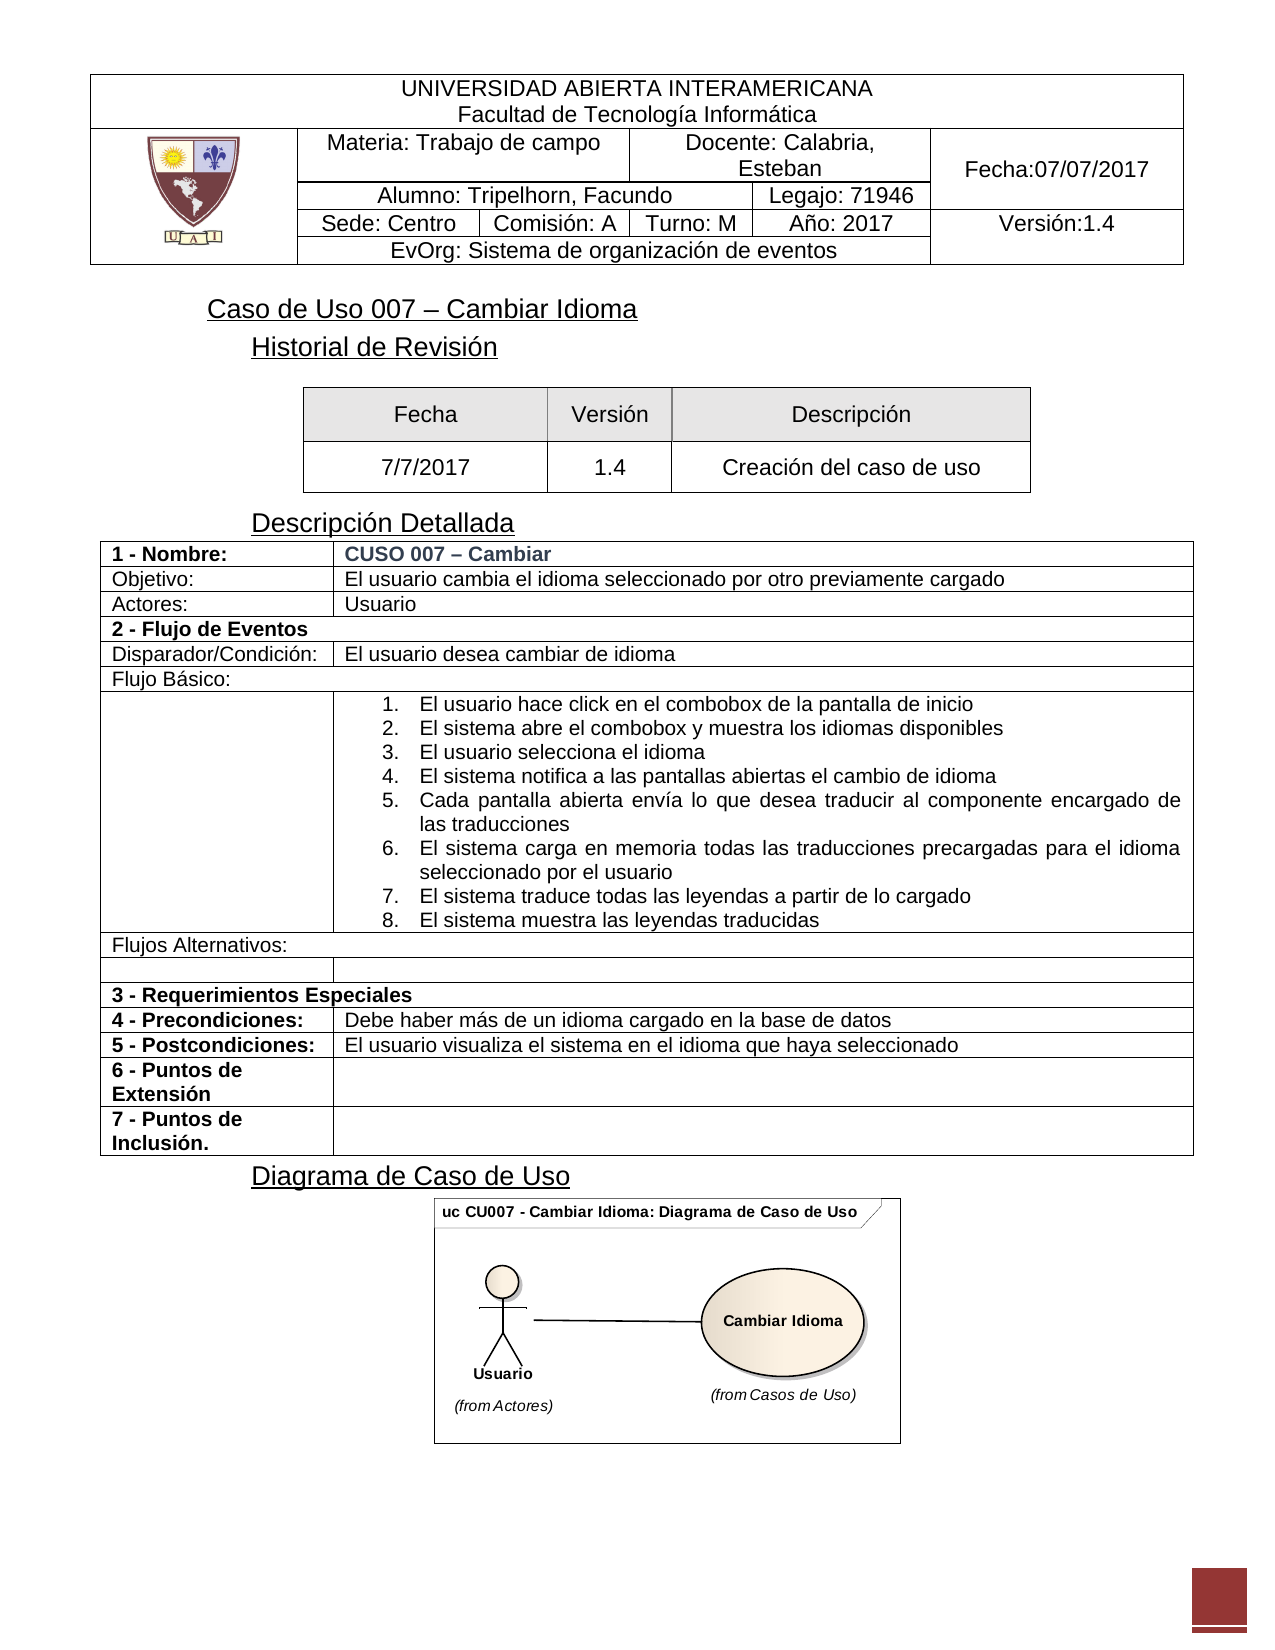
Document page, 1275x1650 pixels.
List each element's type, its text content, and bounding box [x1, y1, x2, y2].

table_cell 5 - Postcondiciones: [101, 1033, 333, 1057]
table_cell [334, 1058, 1193, 1106]
table_header Descripción [673, 388, 1030, 441]
text Historial de Revisión [251, 331, 1157, 362]
table_cell 7 - Puntos de Inclusión. [101, 1107, 333, 1155]
table_cell El usuario desea cambiar de idioma [334, 642, 1193, 666]
table_cell El usuario hace click en el combobox de la pantalla de inicio El sistema abre el combobox y muestra los idiomas disponibles El usuario selecciona el idioma El sistema notifica a las pantallas abiertas el cambio de idioma Cada pantalla abierta envía lo que desea traducir al componente encargado de las traducciones El sistema carga en memoria todas las traducciones precargadas para el idioma seleccionado por el usuario El sistema traduce todas las leyendas a partir de lo cargado El sistema muestra las leyendas traducidas [334, 692, 1193, 932]
text Caso de Uso 007 – Cambiar Idioma [207, 293, 1157, 324]
picture [126, 128, 262, 249]
table_cell Disparador/Condición: [101, 642, 333, 666]
table_cell Debe haber más de un idioma cargado en la base de datos [334, 1008, 1193, 1032]
table_cell [334, 958, 1193, 982]
table_cell Creación del caso de uso [672, 442, 1030, 492]
table_header Fecha [304, 388, 547, 441]
table_cell Actores: [101, 592, 333, 616]
table_header Versión [548, 388, 671, 441]
table_cell 7/7/2017 [304, 442, 547, 492]
table_cell 6 - Puntos de Extensión [101, 1058, 333, 1106]
text Descripción Detallada [251, 507, 1157, 539]
text Diagrama de Caso de Uso [251, 1160, 1157, 1191]
table_cell Objetivo: [101, 567, 333, 591]
table_cell 4 - Precondiciones: [101, 1008, 333, 1032]
table_header 1 - Nombre: [101, 542, 333, 566]
table_cell Flujo Básico: [101, 667, 1193, 691]
table_cell 2 - Flujo de Eventos [101, 617, 1193, 641]
table_cell Flujos Alternativos: [101, 933, 1193, 957]
table_cell 3 - Requerimientos Especiales [101, 983, 1193, 1007]
table_cell Usuario [334, 592, 1193, 616]
table_cell El usuario cambia el idioma seleccionado por otro previamente cargado [334, 567, 1193, 591]
table_cell El usuario visualiza el sistema en el idioma que haya seleccionado [334, 1033, 1193, 1057]
table_header CUSO 007 – Cambiar [334, 542, 1193, 566]
table_cell 1.4 [548, 442, 671, 492]
table_cell [101, 958, 333, 982]
table_cell [334, 1107, 1193, 1155]
table_cell [101, 692, 333, 932]
